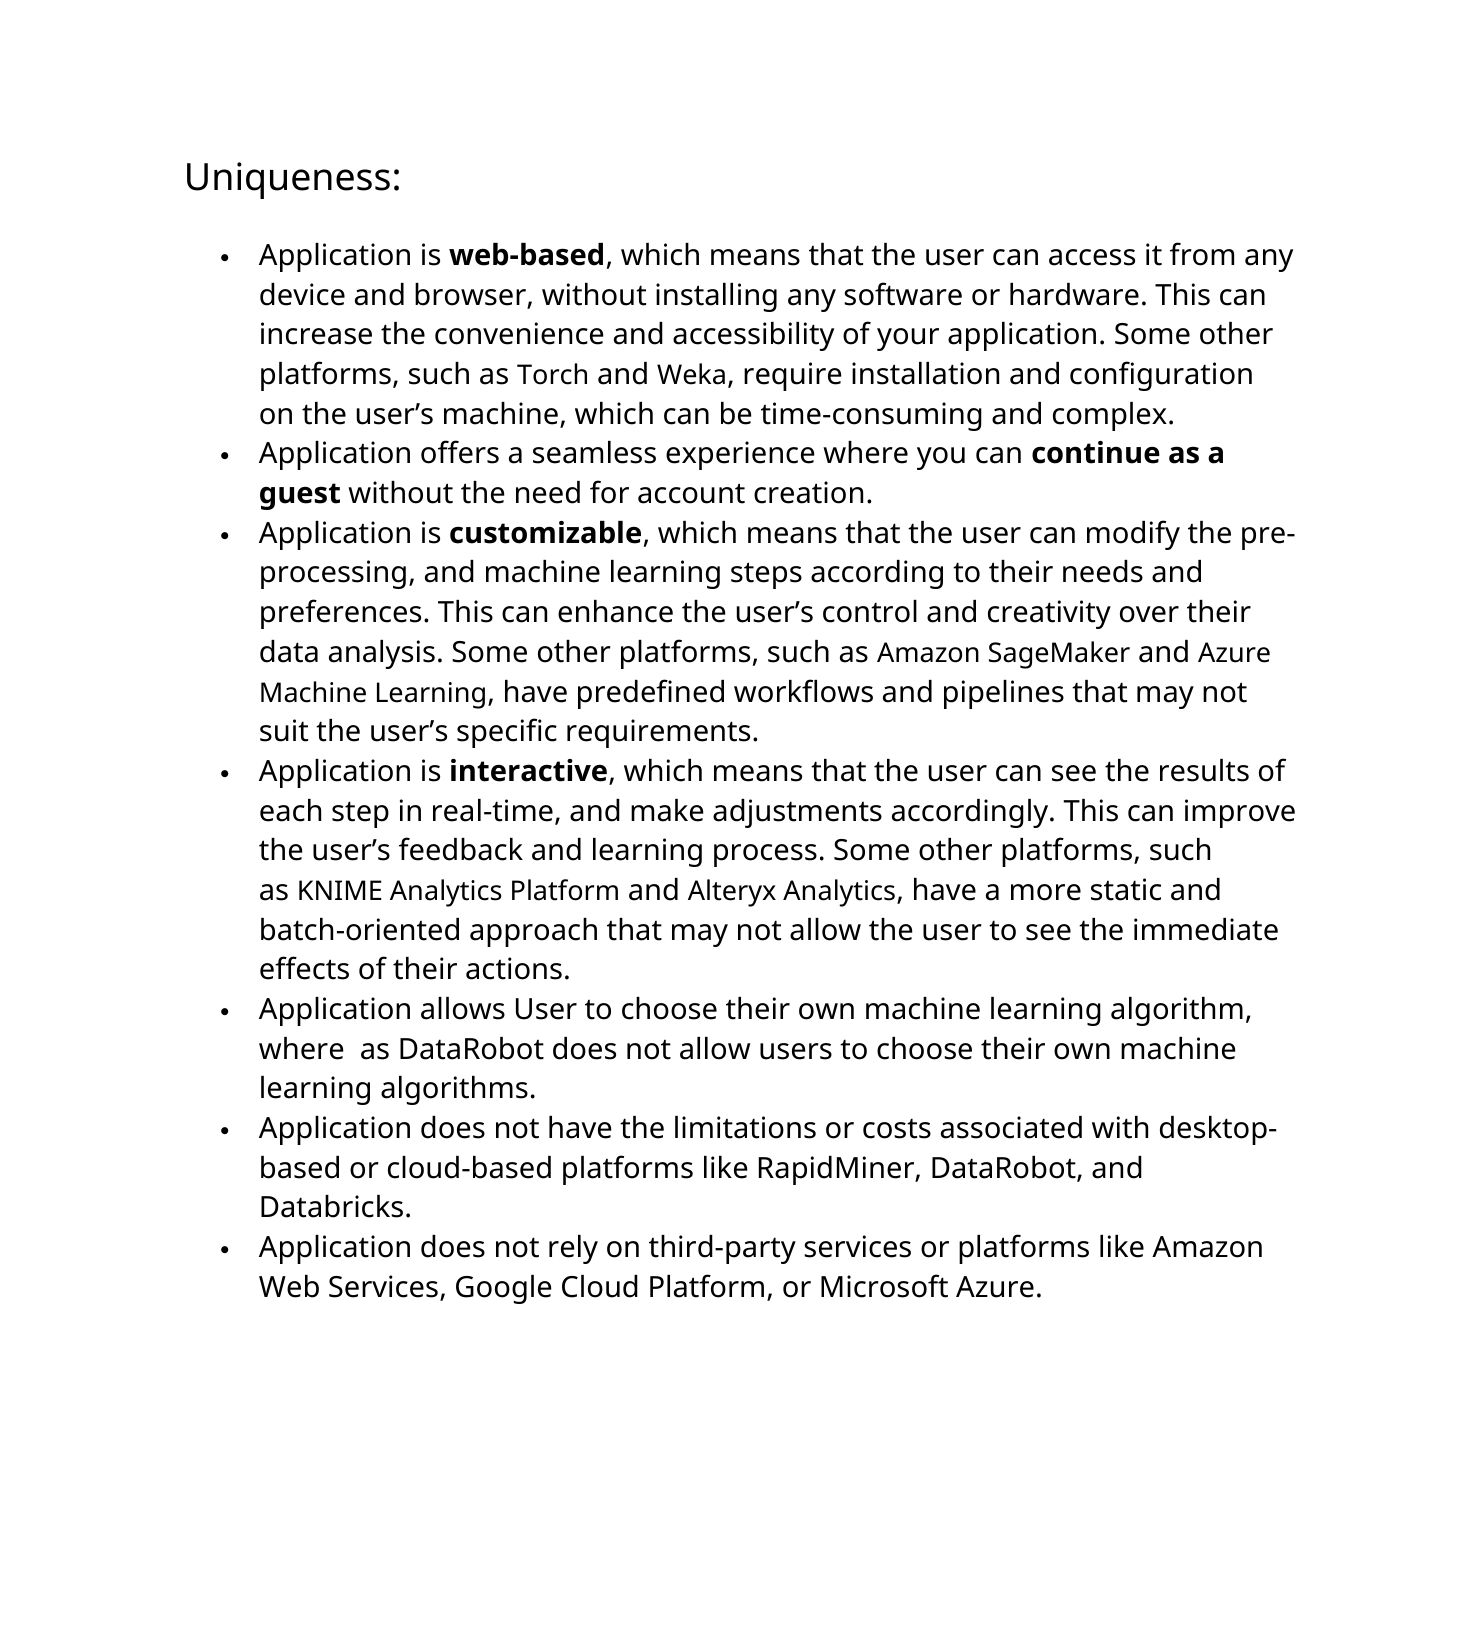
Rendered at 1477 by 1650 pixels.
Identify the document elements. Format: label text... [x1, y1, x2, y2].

list Application is interactive, which means that the user can see the results of each step in real-time, and make adjustments accordingly. This can improve the user’s feedback and learning process. Some other platforms, such as KNIME Analytics Platform and Alteryx Analytics, have a more static and batch-oriented approach that may not allow the user to see the immediate effects of their actions. [221, 750, 1297, 988]
list Application does not have the limitations or costs associated with desktop-based or cloud-based platforms like RapidMiner, DataRobot, and Databricks. [221, 1107, 1297, 1226]
list Application allows User to choose their own machine learning algorithm, where as DataRobot does not allow users to choose their own machine learning algorithms. [221, 988, 1297, 1107]
list Application is web-based, which means that the user can access it from any device and browser, without installing any software or hardware. This can increase the convenience and accessibility of your application. Some other platforms, such as Torch and Weka, require installation and configuration on the user’s machine, which can be time-consuming and complex. [221, 234, 1297, 433]
list Application is customizable, which means that the user can modify the pre-processing, and machine learning steps according to their needs and preferences. This can enhance the user’s control and creativity over their data analysis. Some other platforms, such as Amazon SageMaker and Azure Machine Learning, have predefined workflows and pipelines that may not suit the user’s specific requirements. [221, 512, 1297, 750]
list Application offers a seamless experience where you can continue as a guest without the need for account creation. [221, 433, 1297, 512]
text Uniqueness: [184, 150, 1297, 201]
list Application does not rely on third-party services or platforms like Amazon Web Services, Google Cloud Platform, or Microsoft Azure. [221, 1226, 1297, 1306]
